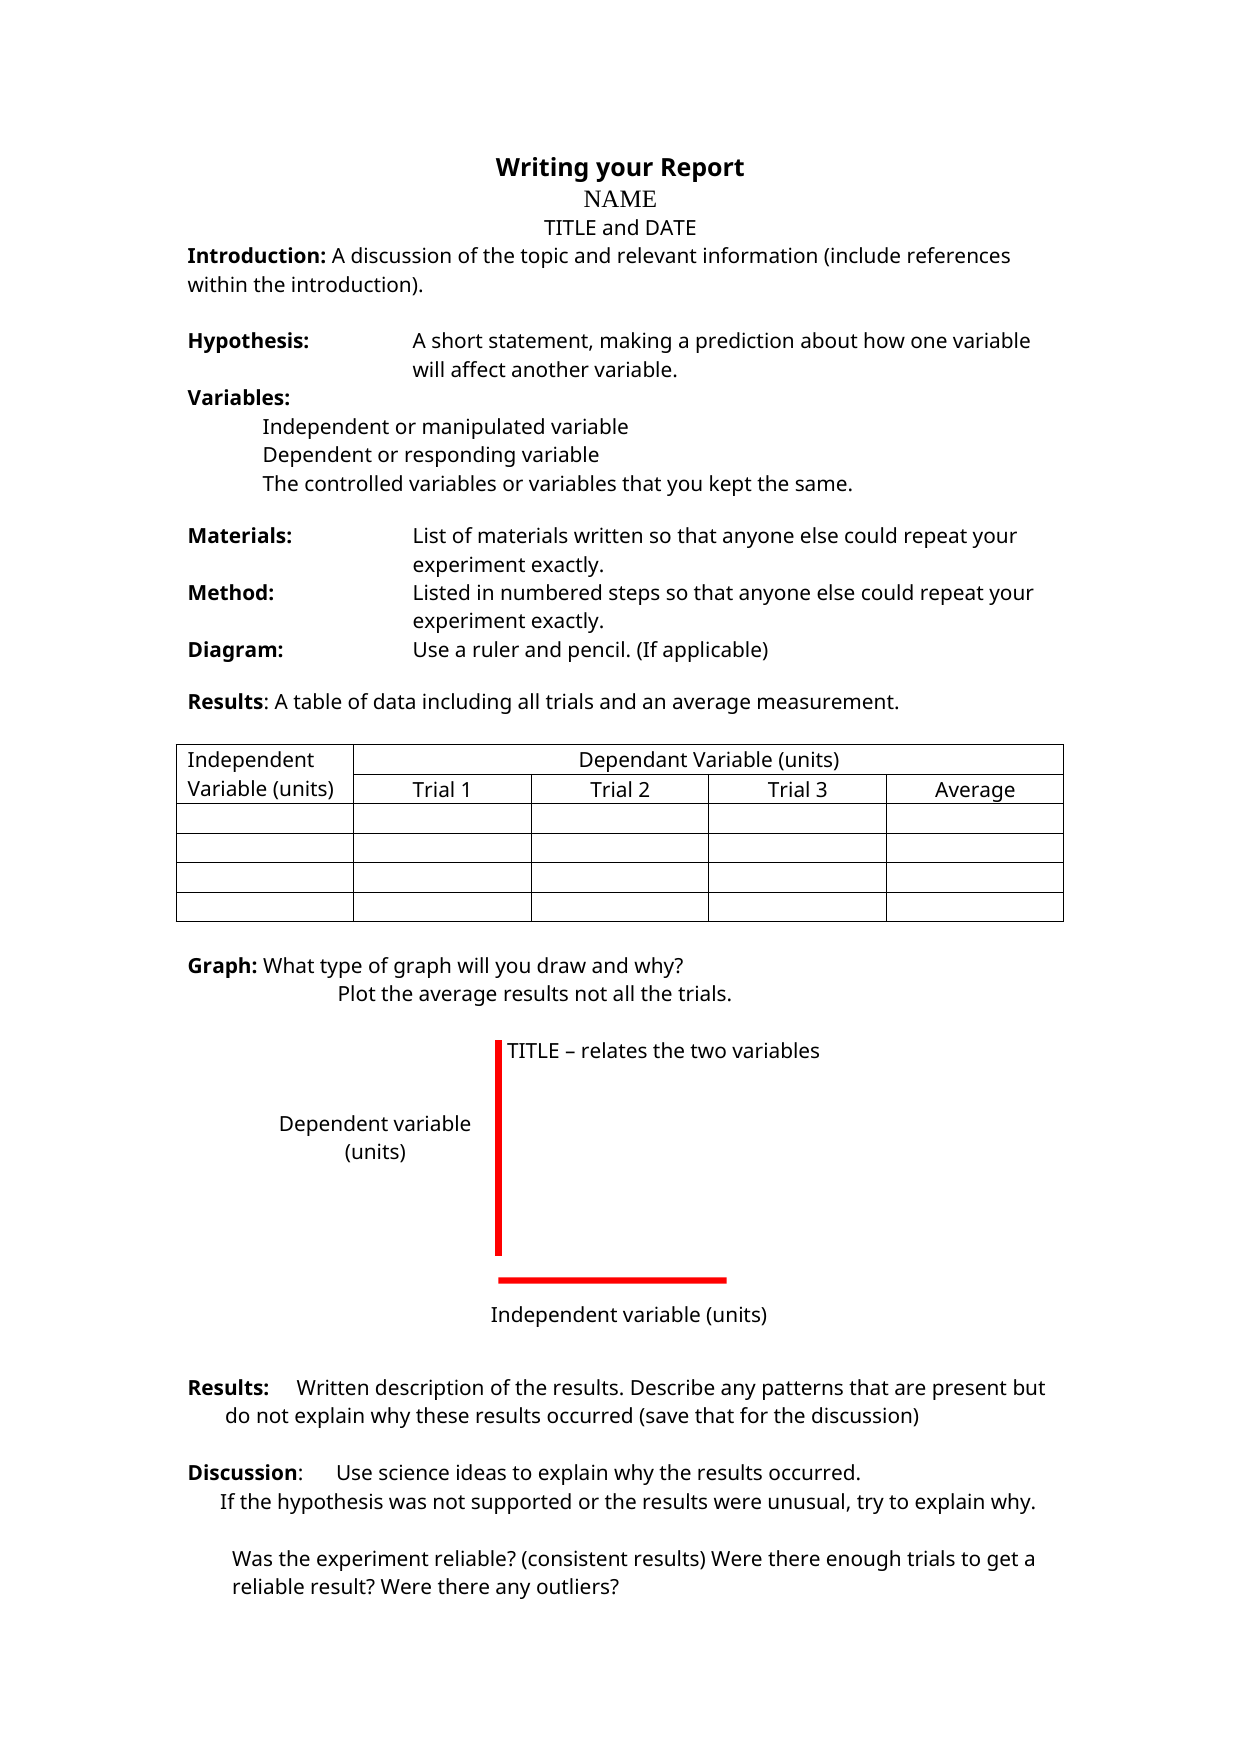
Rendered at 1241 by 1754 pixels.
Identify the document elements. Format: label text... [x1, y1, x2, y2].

text Results: Written description of the results. Describe any patterns that are present but do not explain why these results occurred (save that for the discussion) [187, 1373, 1053, 1430]
subtitle Method: Listed in numbered steps so that anyone else could repeat your experiment exactly. [187, 578, 1053, 635]
subtitle Materials: List of materials written so that anyone else could repeat your experiment exactly. [187, 521, 1053, 578]
text Was the experiment reliable? (consistent results) Were there enough trials to get a reliable result? Were there any outliers? [187, 1544, 1053, 1601]
table_cell [354, 863, 531, 892]
subtitle TITLE and DATE [187, 213, 1053, 241]
subtitle The controlled variables or variables that you kept the same. [262, 469, 1053, 497]
subtitle Plot the average results not all the trials. [337, 979, 1053, 1008]
table_cell [354, 893, 531, 921]
subtitle Independent or manipulated variable [187, 412, 1053, 440]
text If the hypothesis was not supported or the results were unusual, try to explain why. [187, 1487, 1053, 1515]
table_cell [532, 804, 708, 833]
table_cell [887, 834, 1063, 862]
subtitle Introduction: A discussion of the topic and relevant information (include references within the introduction). [187, 241, 1053, 298]
table_cell [709, 863, 886, 892]
table_cell [887, 893, 1063, 921]
table_cell [177, 834, 353, 862]
table_cell [532, 893, 708, 921]
table_cell Average [887, 775, 1063, 803]
table_cell [177, 863, 353, 892]
table_cell Trial 3 [709, 775, 886, 803]
table_header Dependant Variable (units) [354, 745, 1063, 774]
subtitle Dependent or responding variable [187, 440, 1053, 469]
table_header Independent Variable (units) [177, 745, 353, 803]
table_cell [354, 804, 531, 833]
table_cell [177, 893, 353, 921]
subtitle Writing your Report [187, 150, 1053, 184]
table_cell [532, 863, 708, 892]
table_cell [709, 834, 886, 862]
table_cell Trial 1 [354, 775, 531, 803]
subtitle TITLE – relates the two variables [187, 1036, 1053, 1064]
table_cell [532, 834, 708, 862]
subtitle Diagram: Use a ruler and pencil. (If applicable) [187, 635, 1053, 663]
text Discussion: Use science ideas to explain why the results occurred. [187, 1458, 1053, 1487]
text NAME [187, 184, 1053, 213]
table_cell [177, 804, 353, 833]
table_cell [354, 834, 531, 862]
subtitle Variables: [187, 383, 1053, 412]
table_cell [887, 804, 1063, 833]
table_cell [709, 893, 886, 921]
table_cell Trial 2 [532, 775, 708, 803]
table_cell [887, 863, 1063, 892]
text Graph: What type of graph will you draw and why? [187, 951, 1053, 979]
subtitle Hypothesis: A short statement, making a prediction about how one variable will affect another variable. [187, 327, 1053, 383]
text Results: A table of data including all trials and an average measurement. [187, 687, 1053, 716]
table_cell [709, 804, 886, 833]
